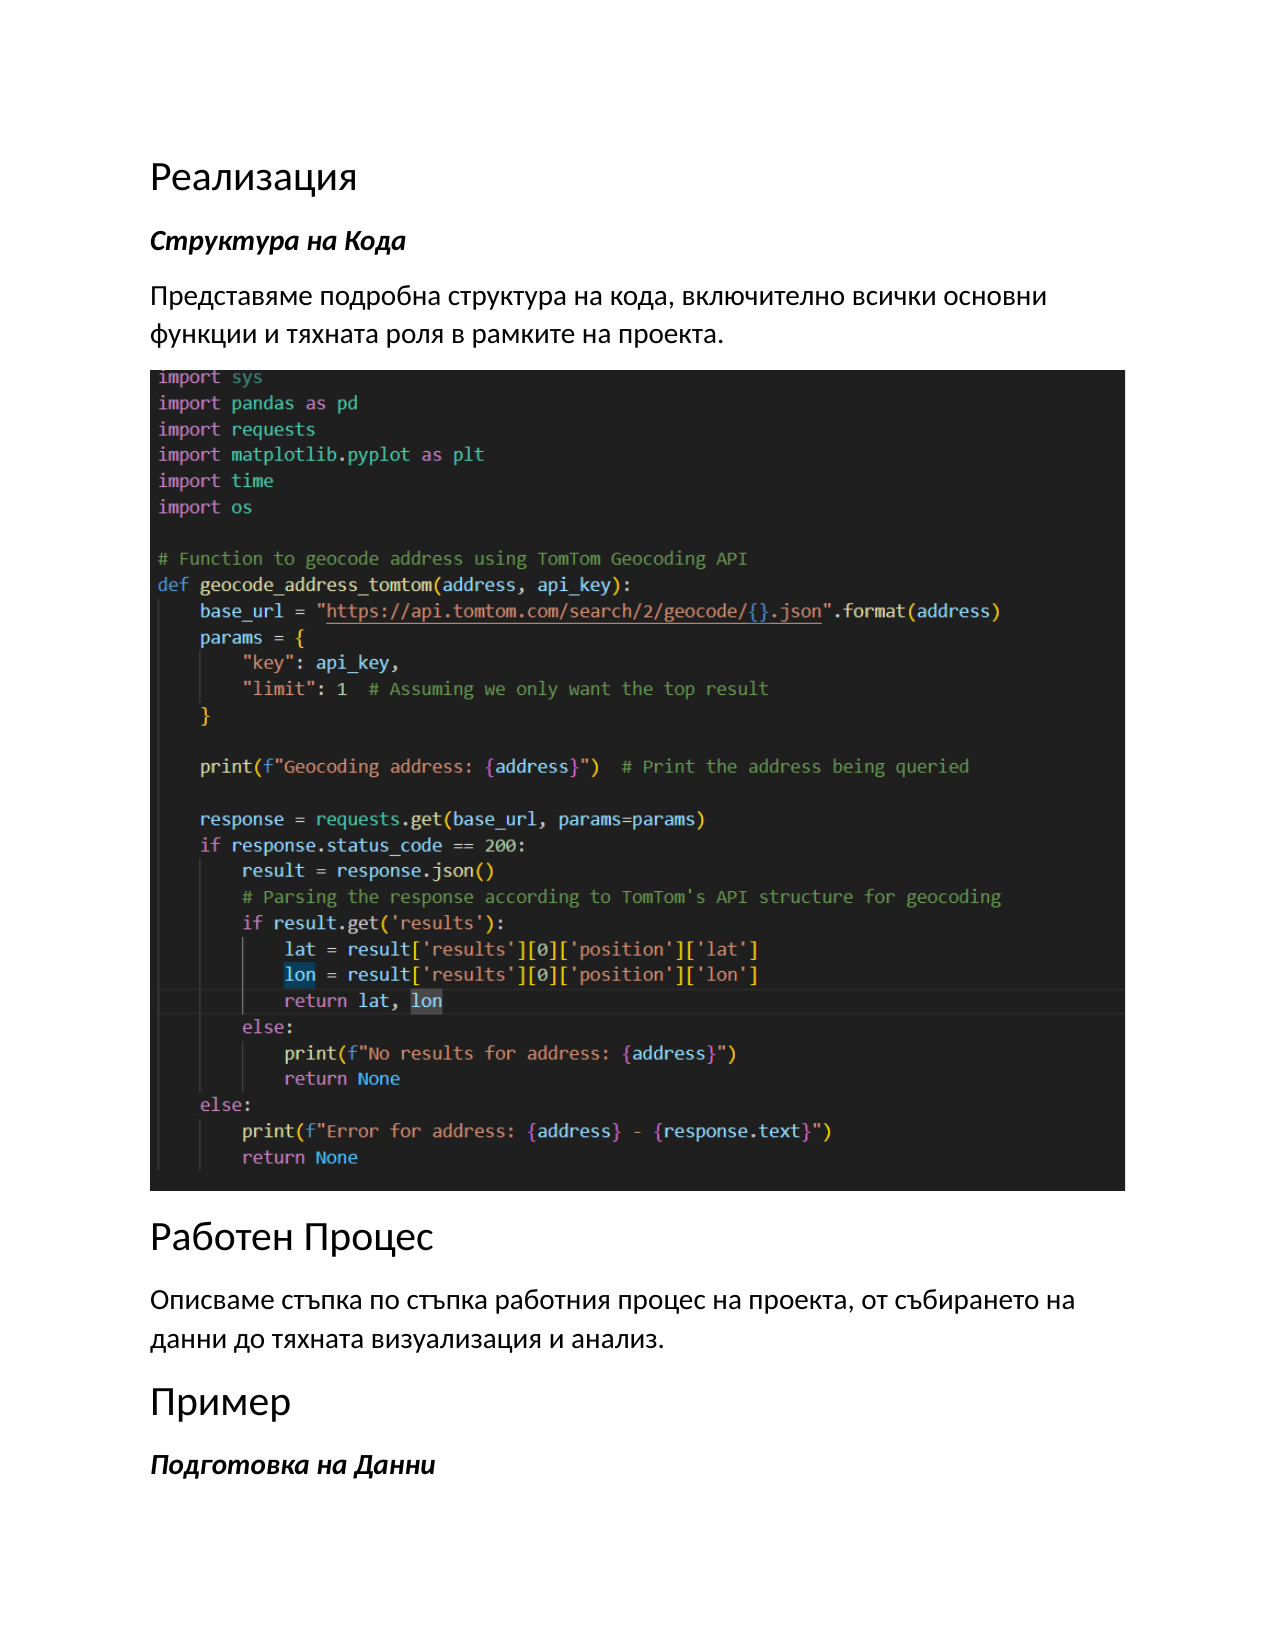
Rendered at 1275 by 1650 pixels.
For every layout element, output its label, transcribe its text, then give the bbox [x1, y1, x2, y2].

picture [150, 370, 1125, 1191]
text Описваме стъпка по стъпка работния процес на проекта, от събирането на данни до тяхната визуализация и анализ. [150, 1281, 1125, 1355]
text Структура на Кода [150, 222, 1125, 257]
text Подготовка на Данни [150, 1446, 1125, 1482]
text Реализация [150, 150, 1125, 201]
text Пример [150, 1375, 1125, 1426]
text Работен Процес [150, 1210, 1125, 1261]
text Представяме подробна структура на кода, включително всички основни функции и тяхната роля в рамките на проекта. [150, 277, 1125, 351]
